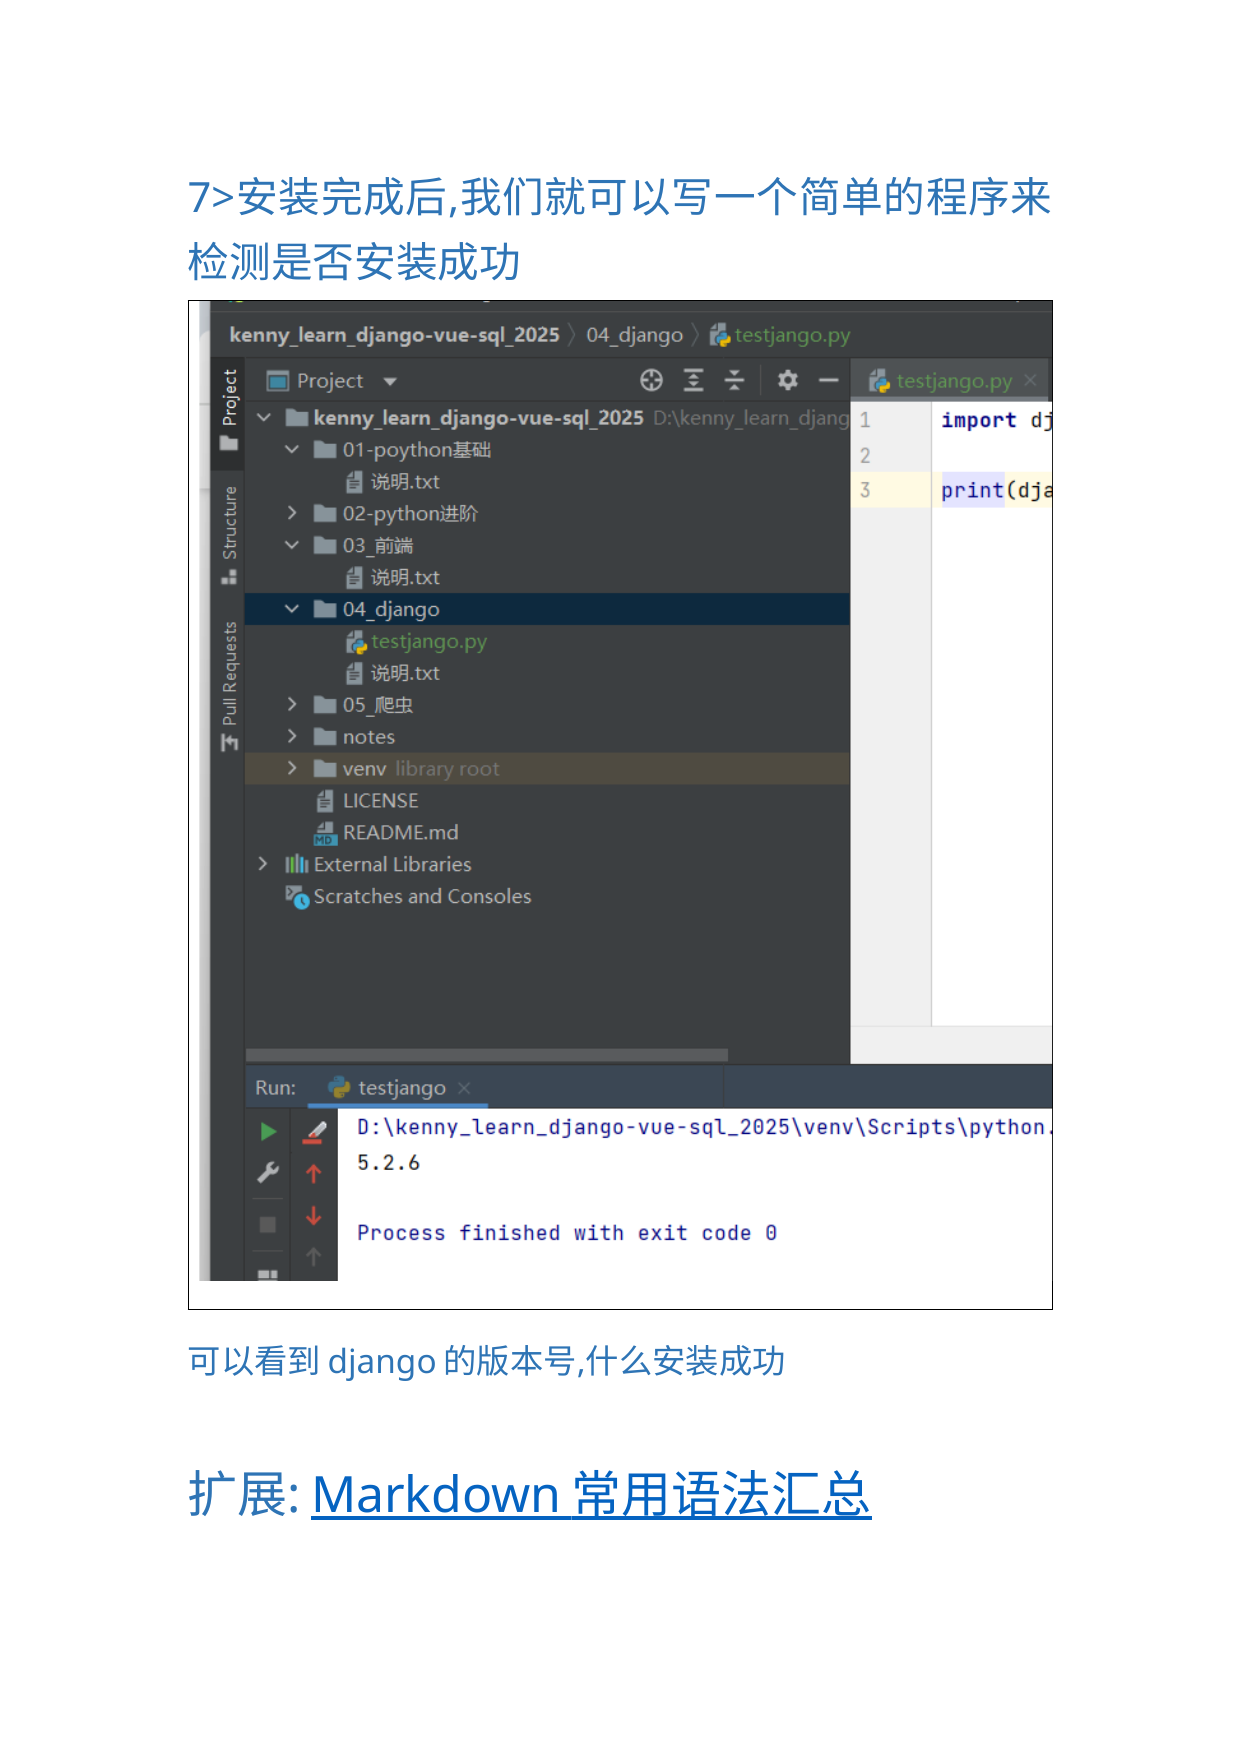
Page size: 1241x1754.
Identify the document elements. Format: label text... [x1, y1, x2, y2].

picture [199, 301, 1053, 1281]
table_header [189, 301, 1052, 1309]
subtitle 7>安装完成后,我们就可以写一个简单的程序来检测是否安装成功 [187, 162, 1053, 292]
subtitle 可以看到django的版本号,什么安装成功 [187, 1327, 1053, 1392]
subtitle 扩展: Markdown常用语法汇总 [187, 1442, 1053, 1539]
